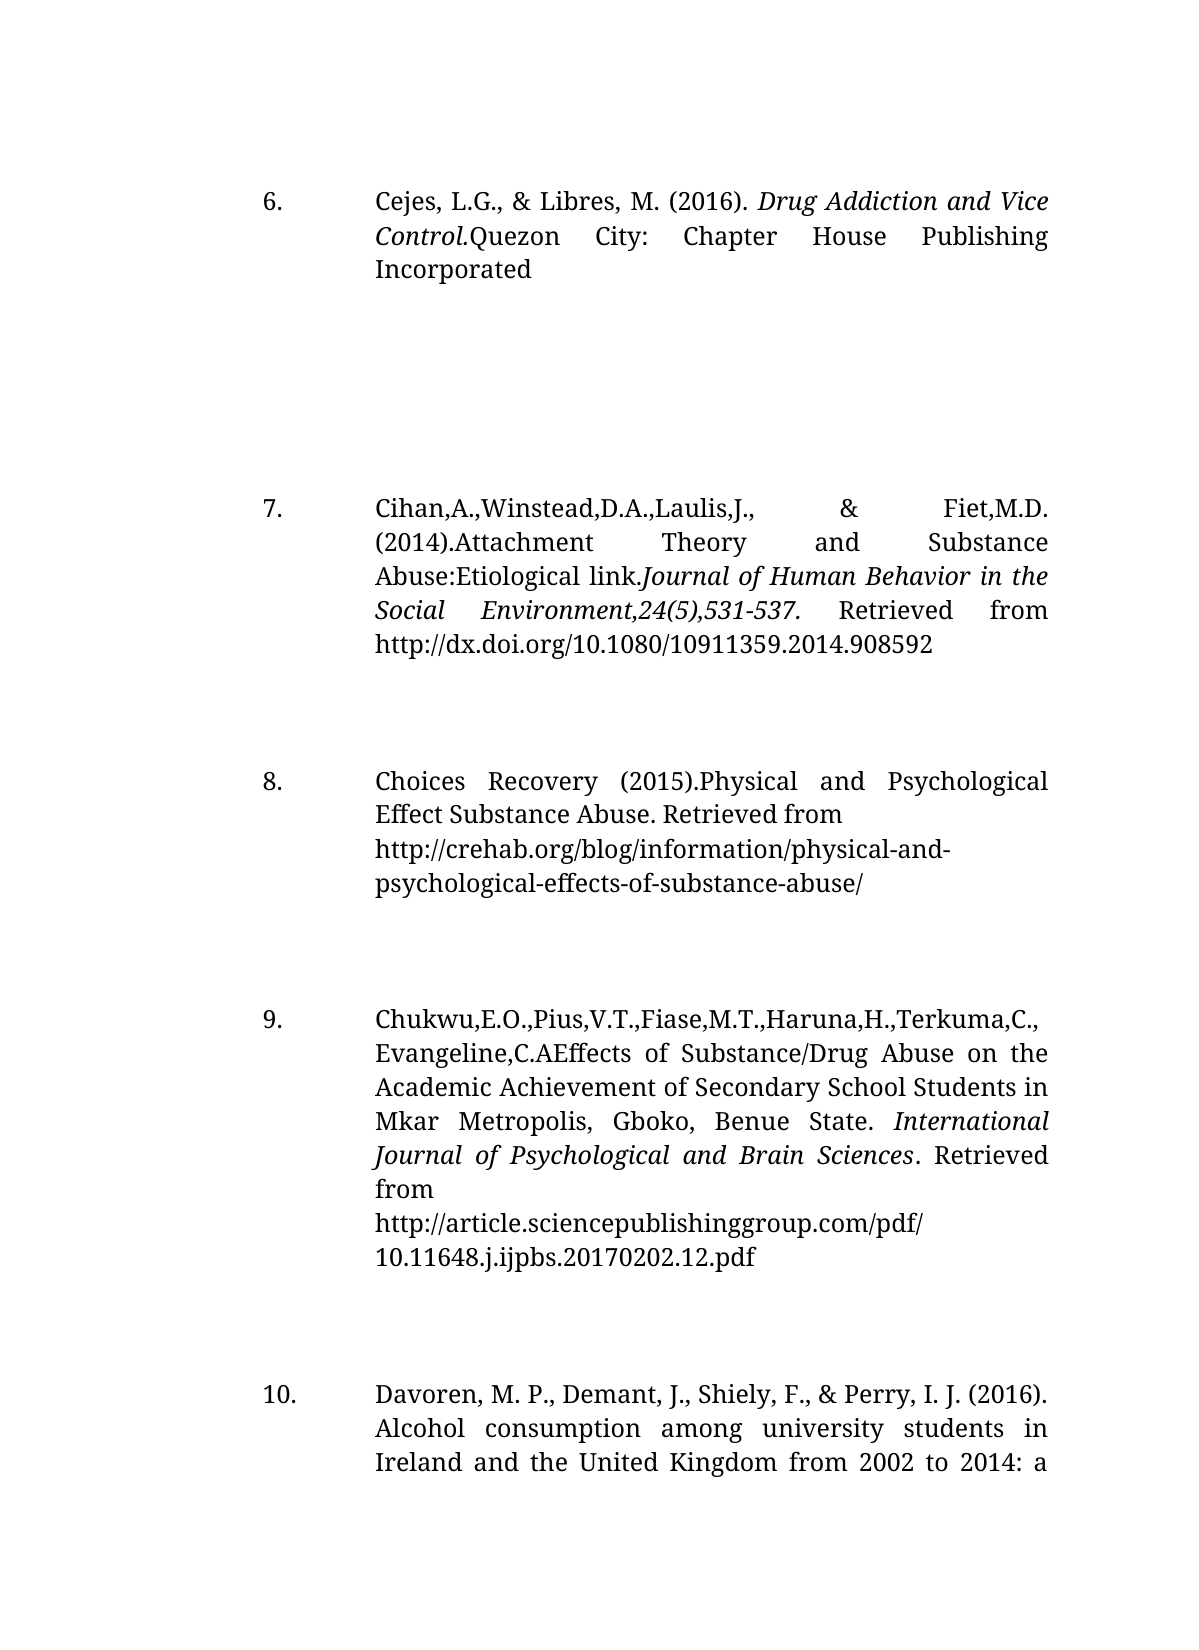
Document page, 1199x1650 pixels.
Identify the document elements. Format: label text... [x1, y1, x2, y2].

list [262, 1376, 1049, 1478]
list Cihan,A.,Winstead,D.A.,Laulis,J., & Fiet,M.D.(2014).Attachment Theory and Substance Abuse:Etiological link.Journal of Human Behavior in the Social Environment,24(5),531-537. Retrieved from http://dx.doi.org/10.1080/10911359.2014.908592 [262, 491, 1049, 661]
list Chukwu,E.O.,Pius,V.T.,Fiase,M.T.,Haruna,H.,Terkuma,C.,Evangeline,C.AEffects of Substance/Drug Abuse on the Academic Achievement of Secondary School Students in Mkar Metropolis, Gboko, Benue State. International Journal of Psychological and Brain Sciences. Retrieved from [262, 1002, 1049, 1206]
list http://crehab.org/blog/information/physical-and-psychological-effects-of-substance-abuse/ [375, 831, 1049, 899]
list Choices Recovery (2015).Physical and Psychological Effect Substance Abuse. Retrieved from [262, 763, 1049, 831]
list Cejes, L.G., & Libres, M. (2016). Drug Addiction and Vice Control.Quezon City: Chapter House Publishing Incorporated [262, 184, 1049, 286]
text http://article.sciencepublishinggroup.com/pdf/10.11648.j.ijpbs.20170202.12.pdf [375, 1206, 1049, 1274]
